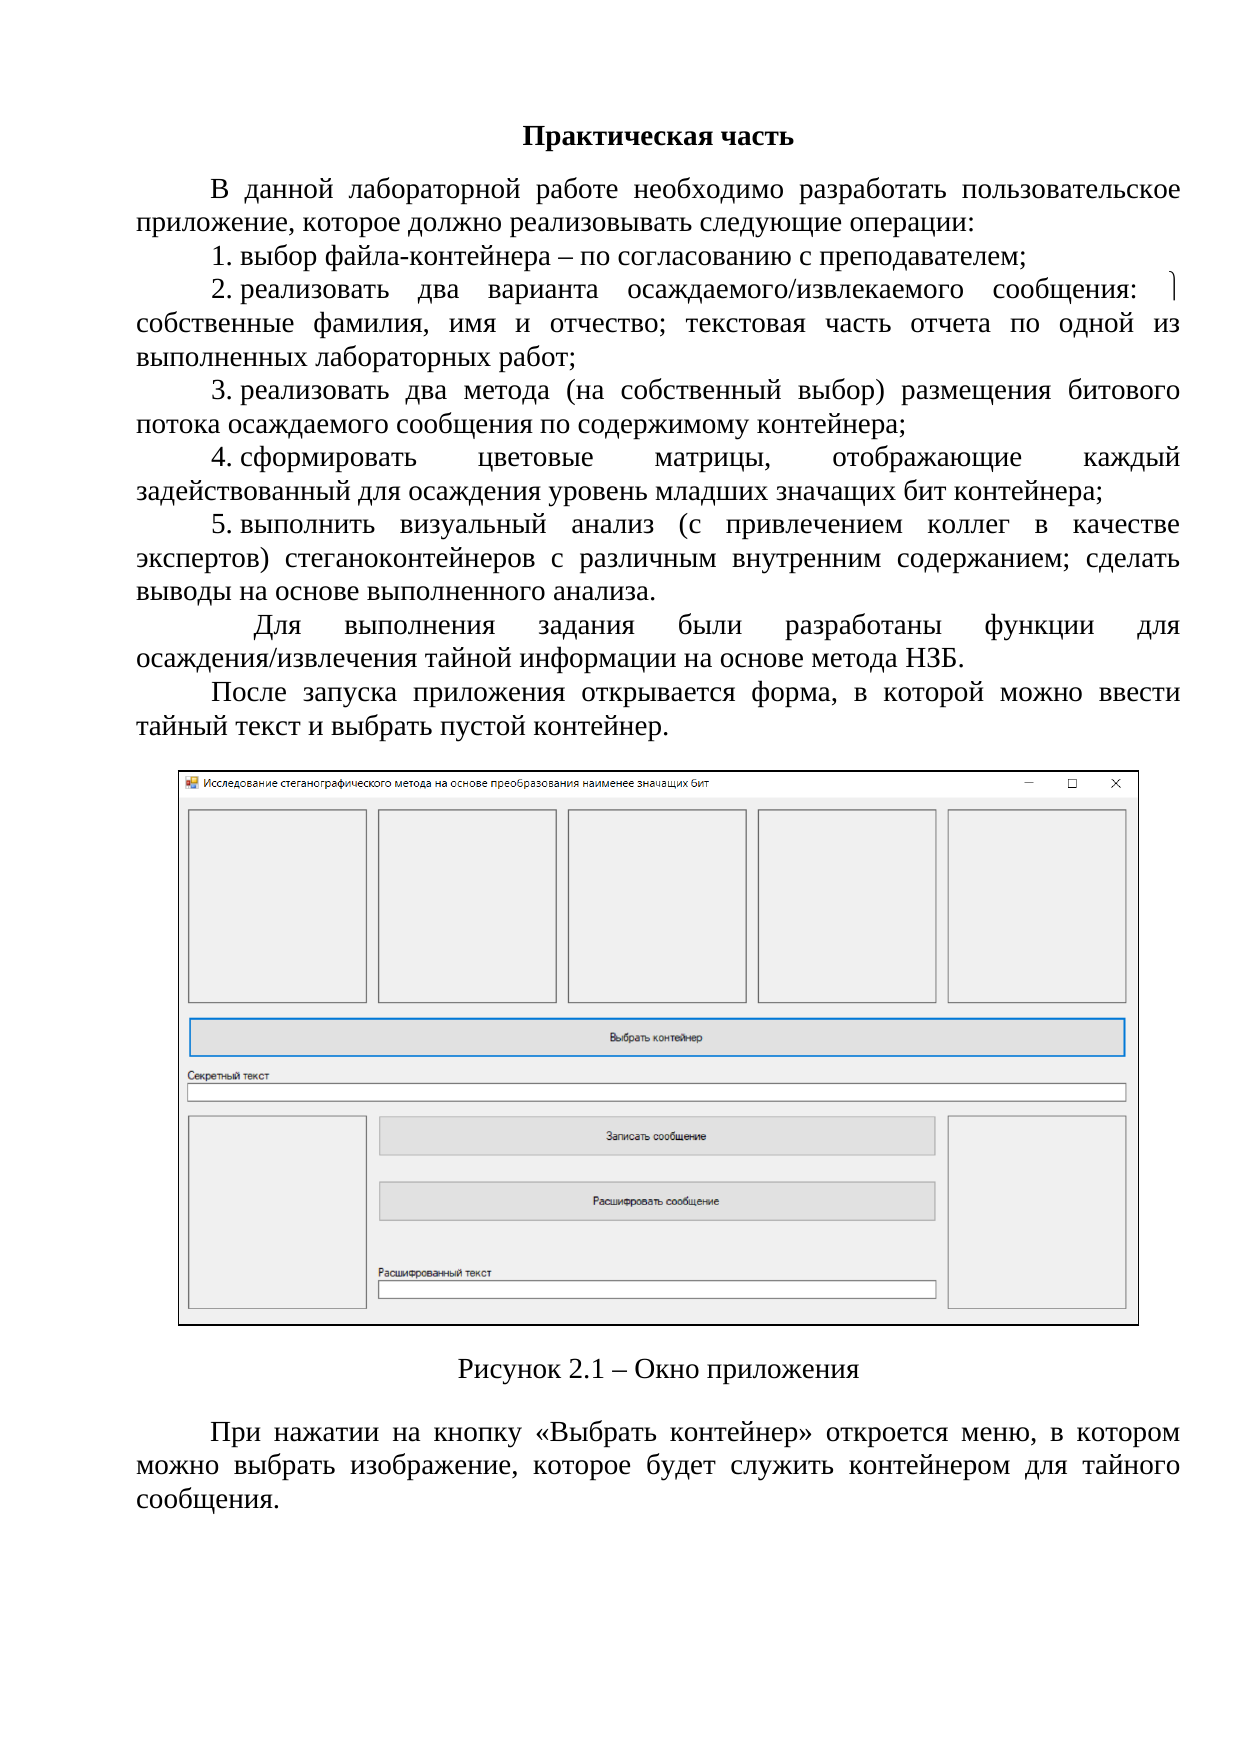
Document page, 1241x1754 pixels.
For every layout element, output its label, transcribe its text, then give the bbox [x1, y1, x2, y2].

list выбор файла-контейнера – по согласованию с преподавателем; [136, 238, 1181, 272]
text При нажатии на кнопку «Выбрать контейнер» откроется меню, в котором можно выбрать изображение, которое будет служить контейнером для тайного сообщения. [136, 1414, 1181, 1514]
picture [179, 772, 1138, 1324]
list выполнить визуальный анализ (с привлечением коллег в качестве экспертов) стеганоконтейнеров с различным внутренним содержанием; сделать выводы на основе выполненного анализа. [136, 506, 1181, 607]
list реализовать два варианта осаждаемого/извлекаемого сообщения: собственные фамилия, имя и отчество; текстовая часть отчета по одной из выполненных лабораторных работ; [136, 272, 1181, 372]
list Для выполнения задания были разработаны функции для осаждения/извлечения тайной информации на основе метода НЗБ. [136, 607, 1181, 674]
list После запуска приложения открывается форма, в которой можно ввести тайный текст и выбрать пустой контейнер. [136, 674, 1181, 741]
text Рисунок 2.1 – Окно приложения [136, 1351, 1181, 1384]
list реализовать два метода (на собственный выбор) размещения битового потока осаждаемого сообщения по содержимому контейнера; [136, 372, 1181, 439]
text В данной лабораторной работе необходимо разработать пользовательское приложение, которое должно реализовывать следующие операции: [136, 171, 1181, 238]
list сформировать цветовые матрицы, отображающие каждый задействованный для осаждения уровень младших значащих бит контейнера; [136, 439, 1181, 506]
text Практическая часть [136, 118, 1181, 152]
